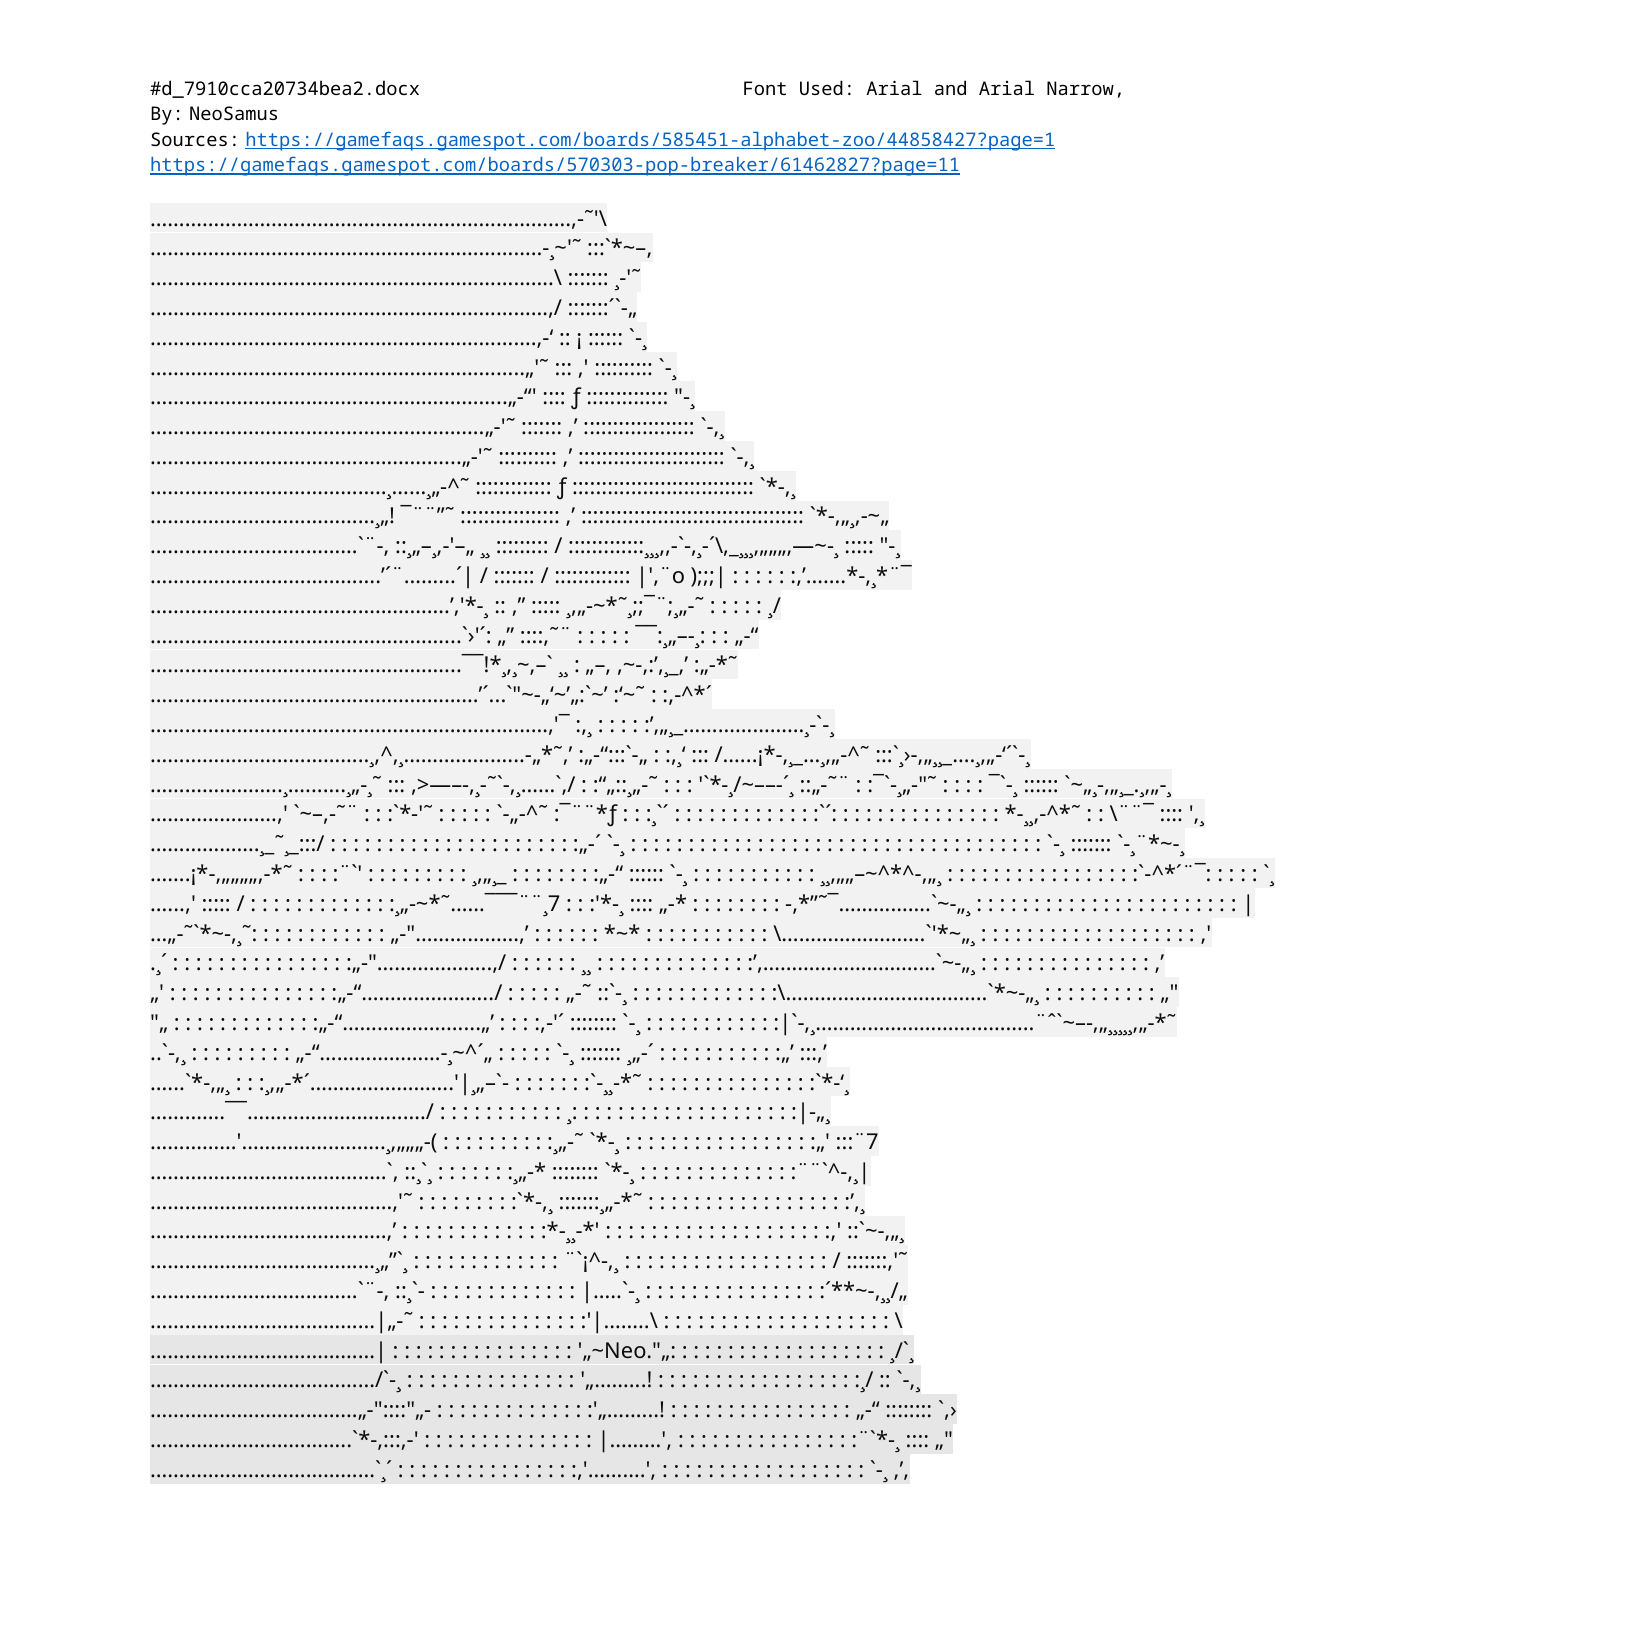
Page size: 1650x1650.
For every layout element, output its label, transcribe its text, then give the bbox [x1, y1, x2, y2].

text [150, 1335, 1500, 1484]
text ……………………………………………………………….,-˜'\ …………………………………………………………..-¸~'˜ :::`*~–, …………………………………………………………….\ ::::::: ¸-'˜ ……………………………………………………………,/ :::::::´`-„ ………………………………………………………….,-‘ :: ¡ :::::: `-¸ ………………………………………………………..„'˜ ::: ,' :::::::::: `-¸ ……………………………………………………..„-“' :::: ƒ :::::::::::::: "-¸ ………………………………………………….„-'˜ ::::::: ,’ ::::::::::::::::::: `-,¸ ……………………………………………...„-'˜ :::::::::: ,’ ::::::::::::::::::::::::: `-,¸ …………………………………..¸……¸„-^˜ ::::::::::::: ƒ ::::::::::::::::::::::::::::::: `*-,¸ …………………………………¸„! ¯¨¨”˜ ::::::::::::::::: ,’ :::::::::::::::::::::::::::::::::::::: `*-,„¸,-~„ ………………………………`¨-, ::¸„–¸,-'–„ ¸¸ ::::::::: / :::::::::::::¸¸¸,,-`-,¸-´\,_¸¸¸,„„„,—~-¸ ::::: "-¸ ………………………………....’´¨……...´| / ::::::: / ::::::::::::: |',¨o );;;| : : : : : :,’…….*-,¸*¨¯ …………………………………………….’,'*-¸ :: ,” ::::: ¸,„-~*˜¸;;¯¨;¸„-˜ : : : : : ¸/ ……………………………………………...`›'´: „” ::::,˜¨ : : : : : ¯¯:¸„–-¸: : : „-“ ……………………………………………...¯¯!*¸,¸~,–` ¸¸ : „–, ,~-,:’,¸_,’ :„-*˜ …………………………………………………’´...`"~-„‘~’„:`~’ :‘~˜ : :,-^*´ ……………………………………………………………,'¯ :,¸ : : : : :’,„¸_…………………¸-`-¸ ………………………………..¸,^,¸………………...-„*˜,’ :„-“:::`-„ : :,¸‘ ::: /…...¡*-,¸_…¸,„-^˜ :::`¸›-,„¸¸_….¸,„-‘´`-¸ …………………..¸….......¸„-¸˜ ::: ,>—–-,¸-˜`-,¸……`,/ : :“„::¸„-˜ : : : '`*-¸/~––-´¸ ::„-˜¨ : :¯`-¸„-"˜ : : : : ¯`-¸ :::::: `~„¸-,„¸_.¸,„-¸ ………………….,' `~–,-˜¨ : : :`*-'˜ : : : : : `-„-^˜ :¯¨¨*ƒ : : :¸`´ : : : : : : : : : : : : :`´: : : : : : : : : : : : : : : *-¸¸,-^*˜ : : \¨¨¯ :::: ',¸ ……………….¸_˜¸_:::/ : : : : : : : : : : : : : : : : : : : : : :„-´ `-¸ : : : : : : : : : : : : : : : : : : : : : : : : : : : : : : : : : : : : `-¸ ::::::: `-¸¨*~-¸ …….¡*-,„„„„,-*˜ : : : :¨`' : : : : : : : : : ¸,„¸_ : : : : : : : :„-“ :::::: `-¸ : : : : : : : : : : : ¸¸,„„–~^*^-,„¸ : : : : : : : : : : : : : : : : :`-^*´¨¯: : : : : `¸ …...,' ::::: / : : : : : : : : : : : : :¸„-~*˜……¯¯¯¨¨¸7 : : :'*-¸ :::: „-* : : : : : : : : -,*”˜¯…………….`~-„¸ : : : : : : : : : : : : : : : : : : : : : : : | …„-˜`*~-,¸˜: : : : : : : : : : : : „-"………………,’ : : : : : : *~* : : : : : : : : : : : \…………………….`'*~„¸ : : : : : : : : : : : : : : : : : : : ,' .¸´ : : : : : : : : : : : : : : : :„-"………………..,/ : : : : : : ¸¸ : : : : : : : : : : : : : :’,…………………………`~-„¸ : : : : : : : : : : : : : : : ,’ „' : : : : : : : : : : : : : : :„-“…………………../ : : : : : „-˜ ::`-¸ : : : : : : : : : : : : :\……………………………..`*~-„¸ : : : : : : : : : : „" "„ : : : : : : : : : : : : :„-“…………………...„’ : : : :,-'´ :::::::: `-¸ : : : : : : : : : : : :|`-,¸………………………………..¨ˆ`~–-,„¸¸¸¸¸,„-*˜ ..`-,¸ : : : : : : : : : „-“…………………-¸~^´„ : : : : : `-¸ ::::::: ¸„-´ : : : : : : : : : : :„’ :::,’ …...`*-,„¸ : : :¸,„-*´…………………….'|¸„–`- : : : : : : :`-¸¸-*˜ : : : : : : : : : : : : : : :`*-‘¸ ………….¯¯…………………………./ : : : : : : : : : : : ¸: : : : : : : : : : : : : : : : : : : :|-„¸ ……………'…………………….¸,„„„-( : : : : : : : : : :¸„-˜ `*-¸ : : : : : : : : : : : : : : : : :„' :::¨7 …………………………………..`, ::¸`¸ : : : : : : :¸„-* :::::::: `*-¸ : : : : : : : : : : : : : :¨¨`^-,¸| ……………………………………,'˜ : : : : : : : : :`*-,¸ :::::::¸„-*˜ : : : : : : : : : : : : : : : : : :’,¸ …………………………………..,’ : : : : : : : : : : : : :*-¸¸-*' : : : : : : : : : : : : : : : : : : : :,' ::`~-,„¸ …………………………………¸„”`¸ : : : : : : : : : : : : : ¨`¡^-,¸ : : : : : : : : : : : : : : : : : : / :::::::,'˜ ………………………………`¨-, ::¸`- : : : : : : : : : : : : : |…..`-¸ : : : : : : : : : : : : : : : :´**~-,¸¸/„ ………………………………...|„-˜ : : : : : : : : : : : : : : :'|……..\ : : : : : : : : : : : : : : : : : : : : \ [150, 203, 1500, 1335]
